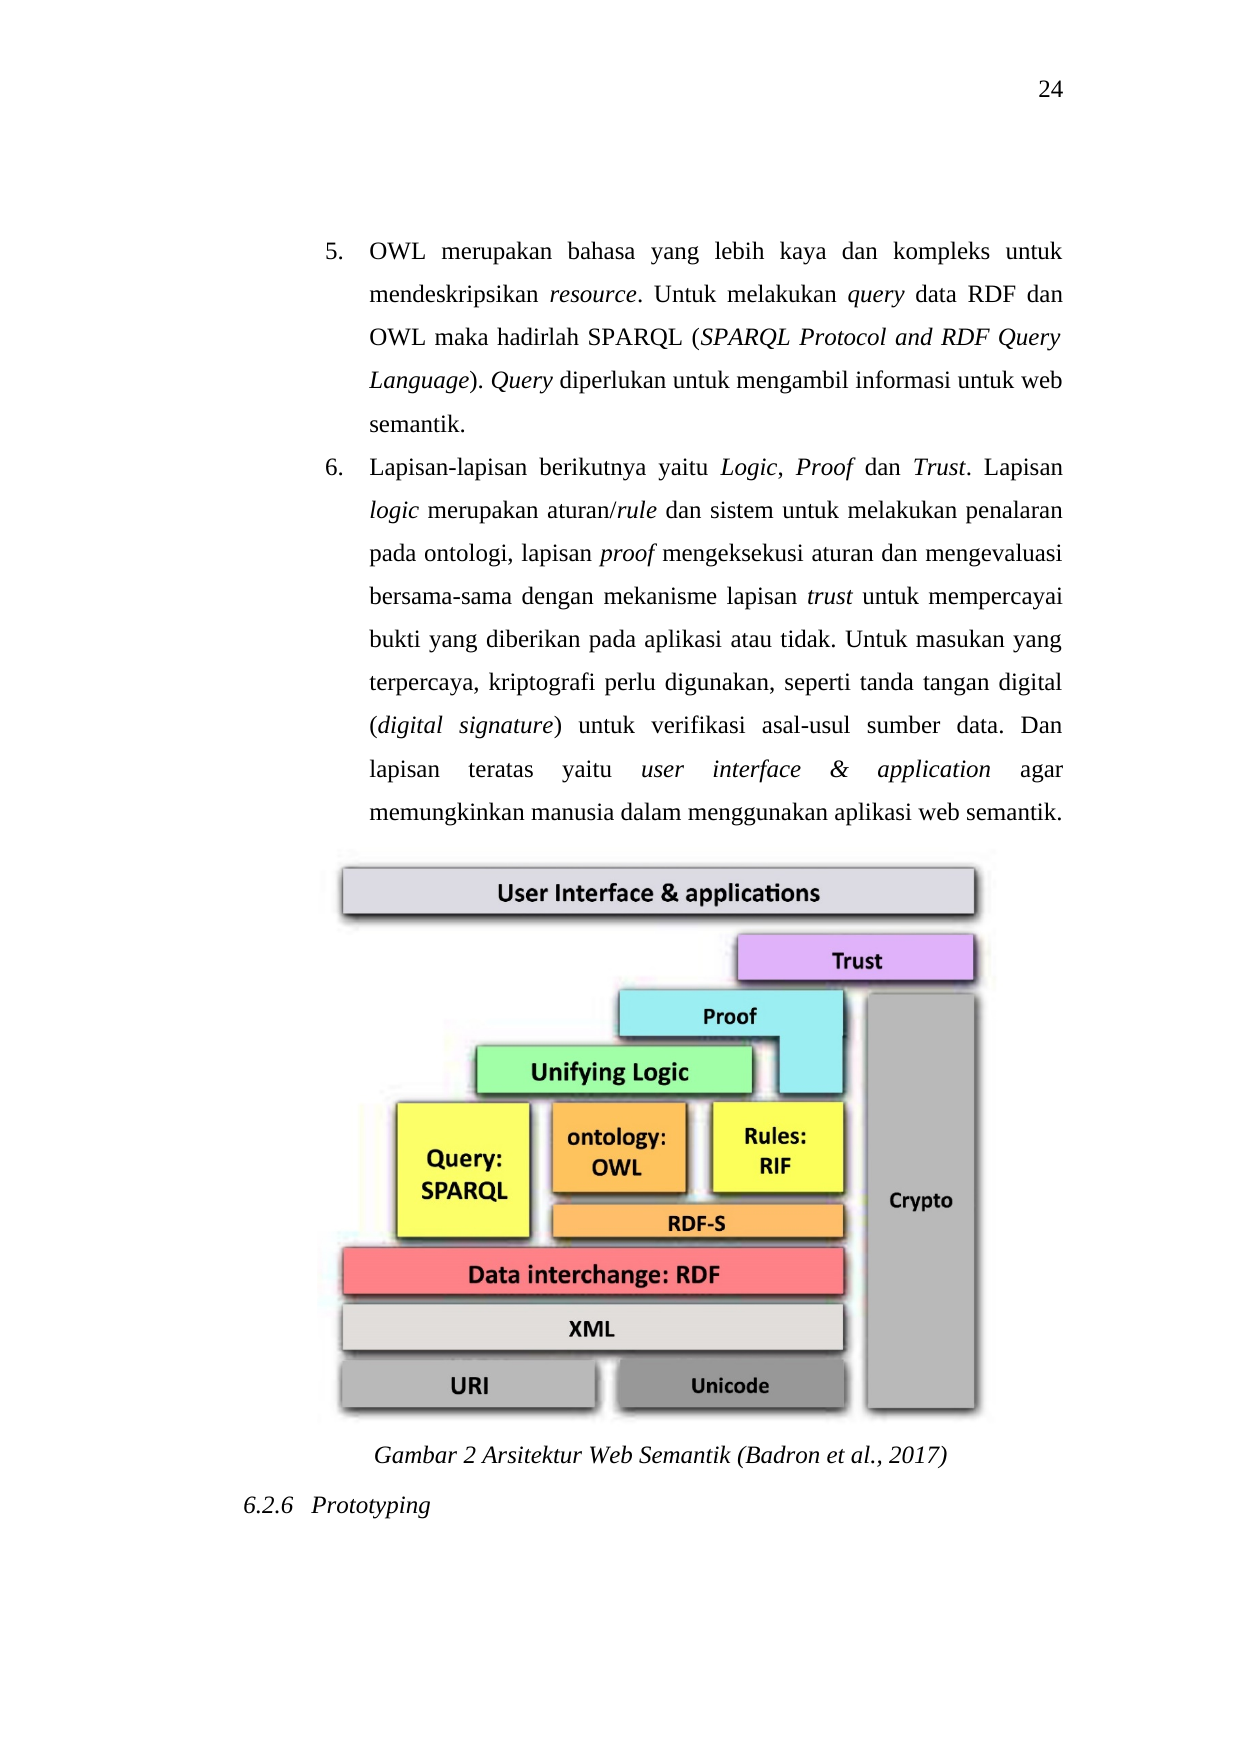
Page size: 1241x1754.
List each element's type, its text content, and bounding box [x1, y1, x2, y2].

picture [317, 840, 1006, 1427]
subtitle Prototyping [243, 1490, 1063, 1519]
list OWL merupakan bahasa yang lebih kaya dan kompleks untuk mendeskripsikan resource. Untuk melakukan query data RDF dan OWL maka hadirlah SPARQL (SPARQL Protocol and RDF Query Language). Query diperlukan untuk mengambil informasi untuk web semantik. [325, 236, 1063, 437]
text Gambar 2 Arsitektur Web Semantik (Badron et al., 2017) [258, 1441, 1063, 1469]
list Lapisan-lapisan berikutnya yaitu Logic, Proof dan Trust. Lapisan logic merupakan aturan/rule dan sistem untuk melakukan penalaran pada ontologi, lapisan proof mengeksekusi aturan dan mengevaluasi bersama-sama dengan mekanisme lapisan trust untuk mempercayai bukti yang diberikan pada aplikasi atau tidak. Untuk masukan yang terpercaya, kriptografi perlu digunakan, seperti tanda tangan digital (digital signature) untuk verifikasi asal-usul sumber data. Dan lapisan teratas yaitu user interface & application agar memungkinkan manusia dalam menggunakan aplikasi web semantik. [325, 452, 1063, 826]
